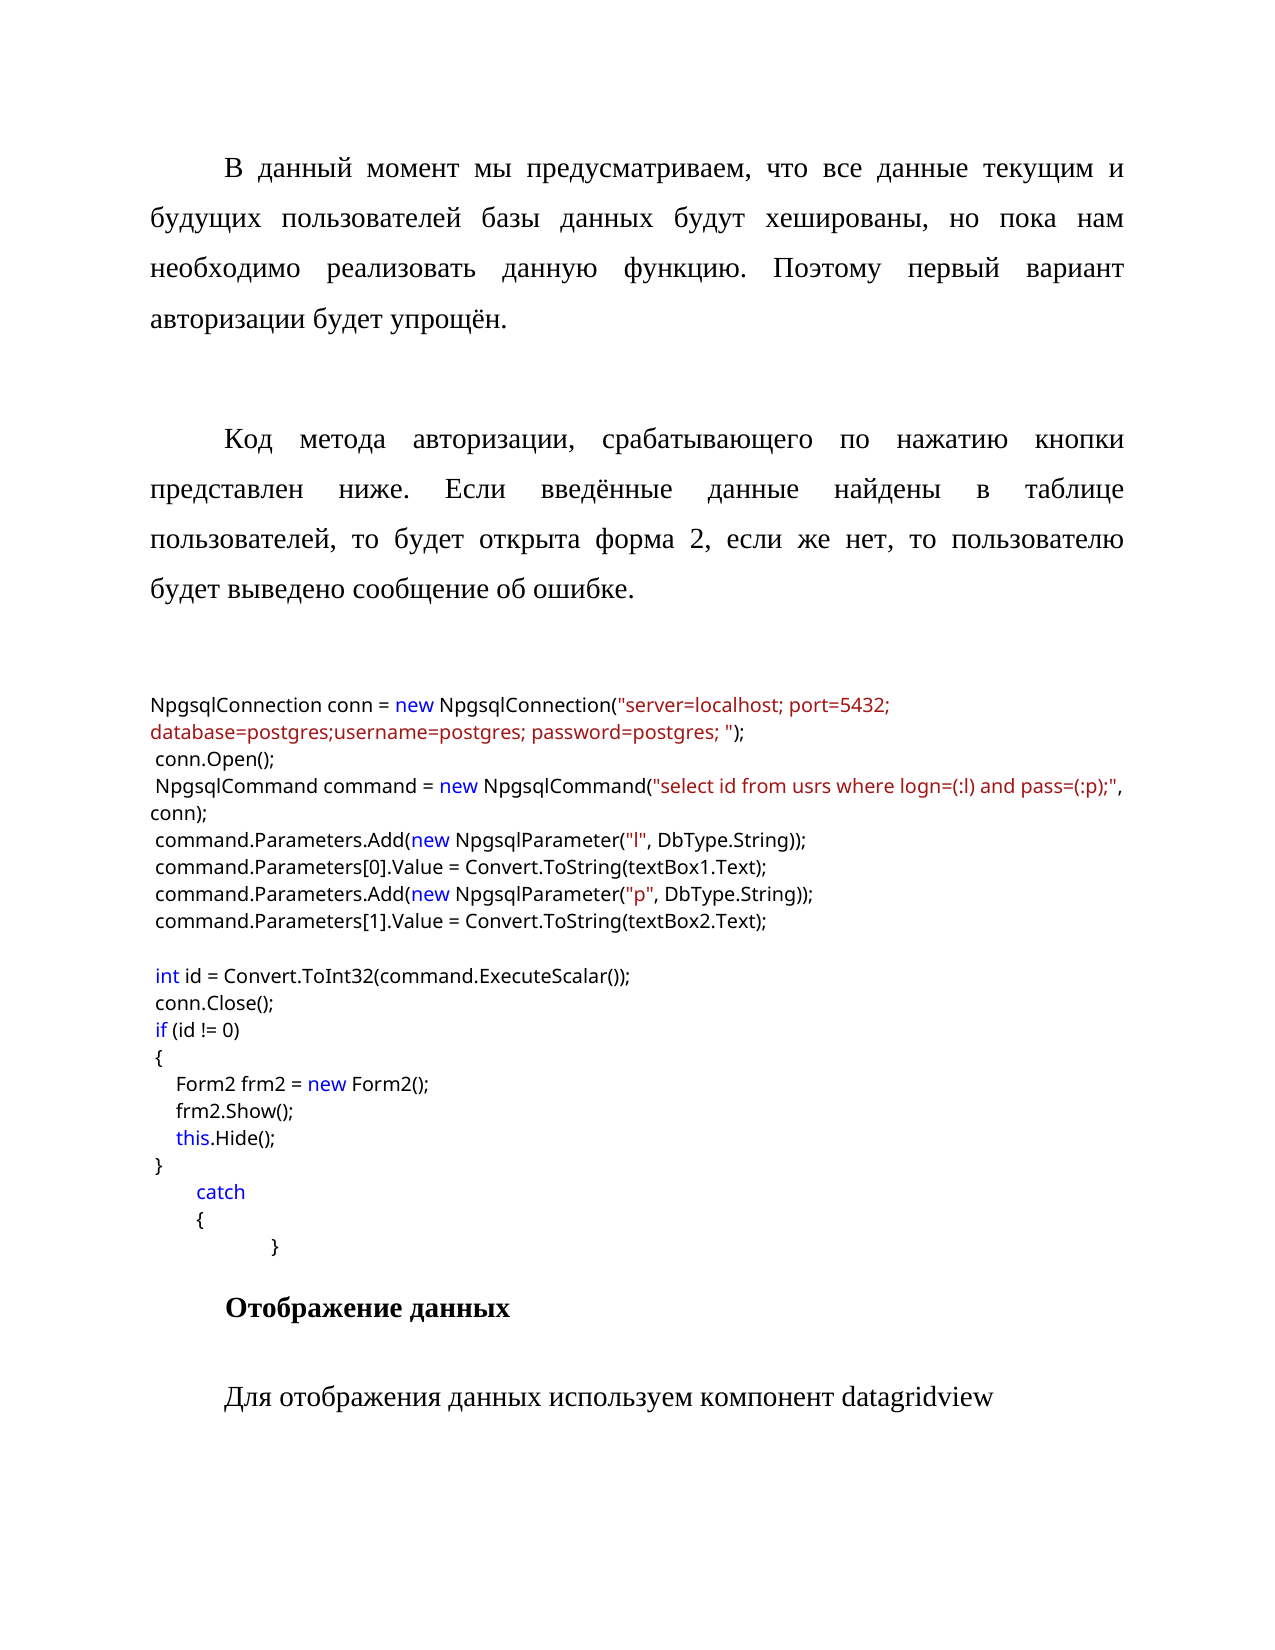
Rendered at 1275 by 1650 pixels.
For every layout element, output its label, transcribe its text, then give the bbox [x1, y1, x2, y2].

text NpgsqlCommand command = new NpgsqlCommand("select id from usrs where logn=(:l) and pass=(:p);", conn); [150, 772, 1125, 826]
text NpgsqlConnection conn = new NpgsqlConnection("server=localhost; port=5432; database=postgres;username=postgres; password=postgres; "); [150, 691, 1125, 745]
text Для отображения данных используем компонент datagridview [150, 1379, 1125, 1413]
text command.Parameters.Add(new NpgsqlParameter("p", DbType.String)); [150, 880, 1125, 907]
text Код метода авторизации, срабатывающего по нажатию кнопки представлен ниже. Если введённые данные найдены в таблице пользователей, то будет открыта форма 2, если же нет, то пользователю будет выведено сообщение об ошибке. [150, 421, 1125, 605]
text this.Hide(); [150, 1124, 1125, 1151]
text if (id != 0) [150, 1016, 1125, 1043]
text command.Parameters[1].Value = Convert.ToString(textBox2.Text); [150, 907, 1125, 934]
text catch [150, 1178, 1125, 1205]
list } [225, 1232, 1125, 1259]
text frm2.Show(); [150, 1097, 1125, 1124]
text Form2 frm2 = new Form2(); [150, 1070, 1125, 1097]
text { [150, 1205, 1125, 1232]
text command.Parameters.Add(new NpgsqlParameter("l", DbType.String)); [150, 826, 1125, 853]
text conn.Open(); [150, 745, 1125, 772]
text В данный момент мы предусматриваем, что все данные текущим и будущих пользователей базы данных будут хешированы, но пока нам необходимо реализовать данную функцию. Поэтому первый вариант авторизации будет упрощён. [150, 150, 1125, 334]
text command.Parameters[0].Value = Convert.ToString(textBox1.Text); [150, 853, 1125, 880]
list Отображение данных [225, 1290, 1125, 1324]
text { [150, 1043, 1125, 1070]
text int id = Convert.ToInt32(command.ExecuteScalar()); [150, 962, 1125, 989]
text conn.Close(); [150, 989, 1125, 1016]
text } [150, 1151, 1125, 1178]
